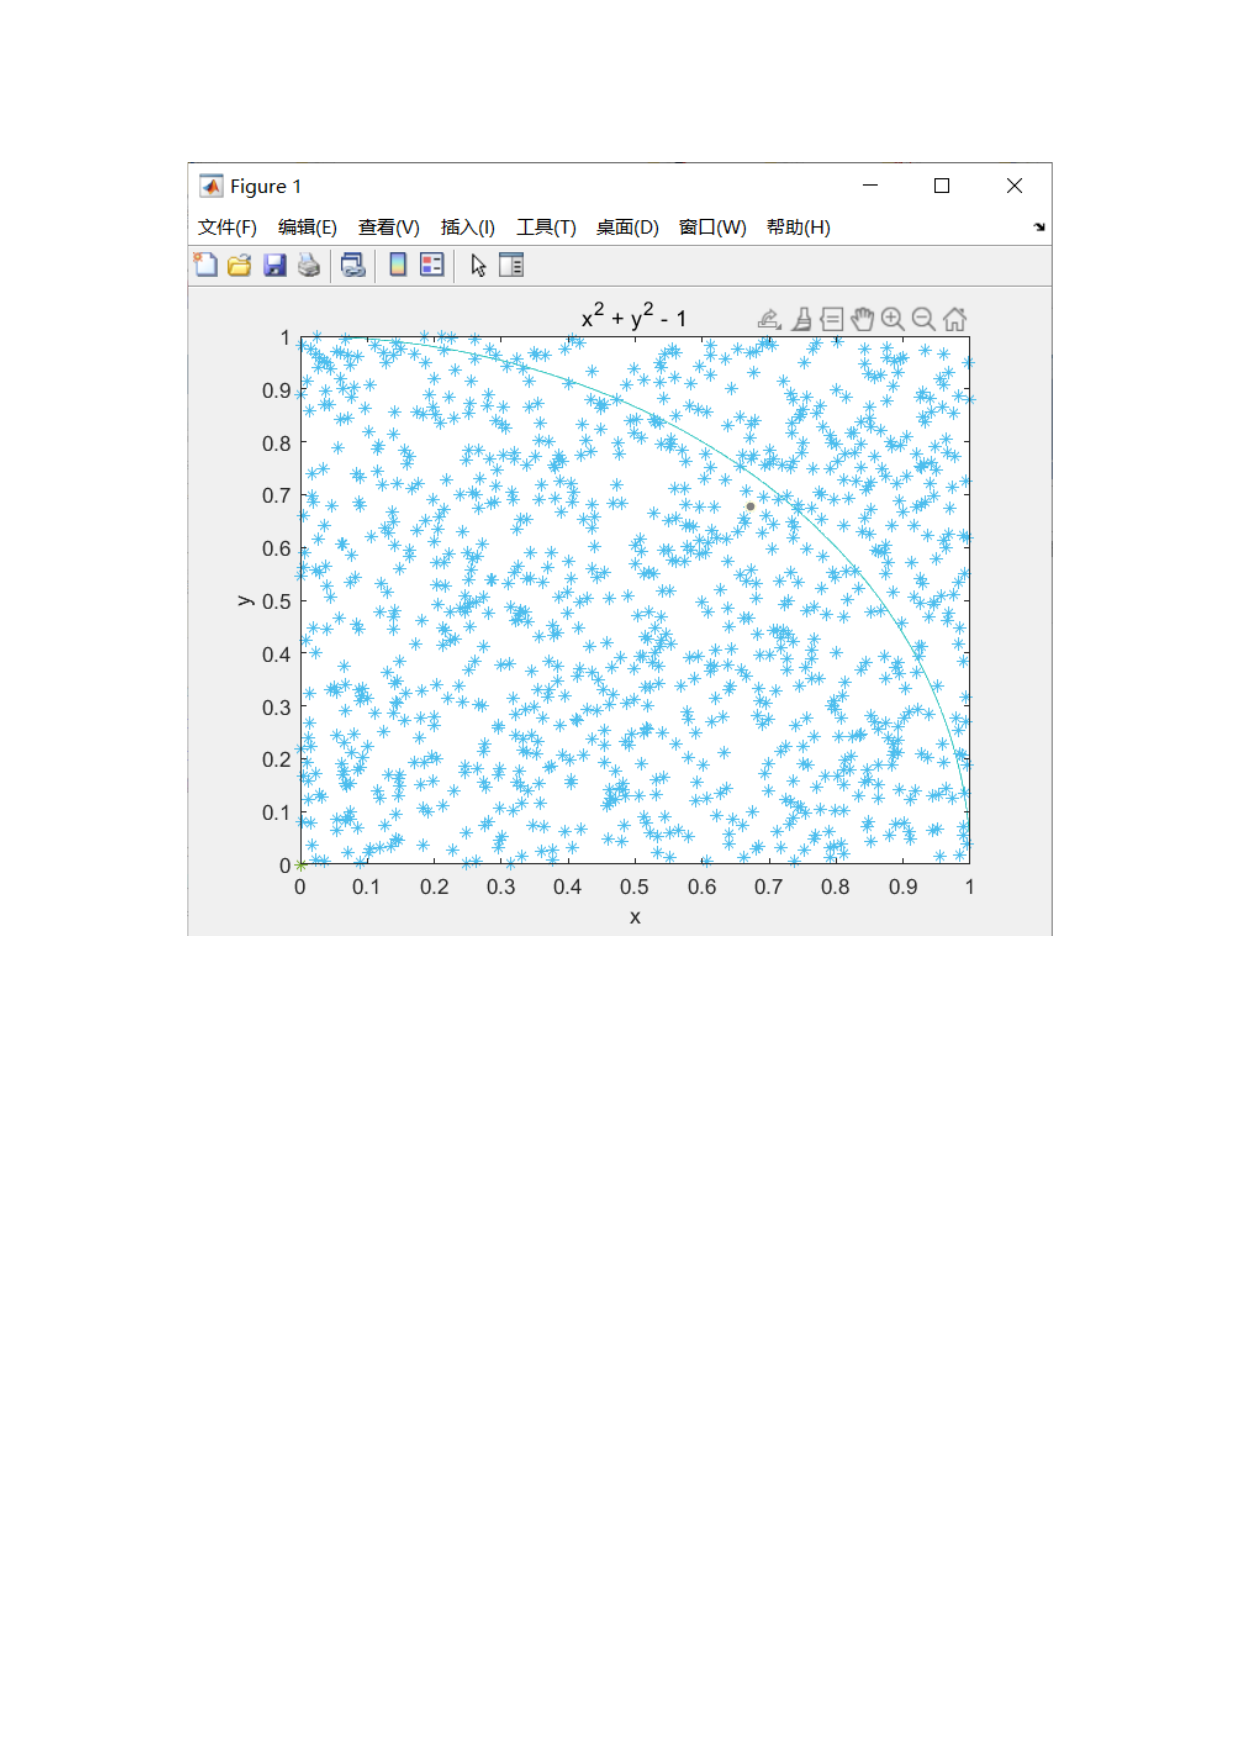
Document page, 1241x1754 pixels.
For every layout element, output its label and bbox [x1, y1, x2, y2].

picture [187, 162, 1053, 936]
